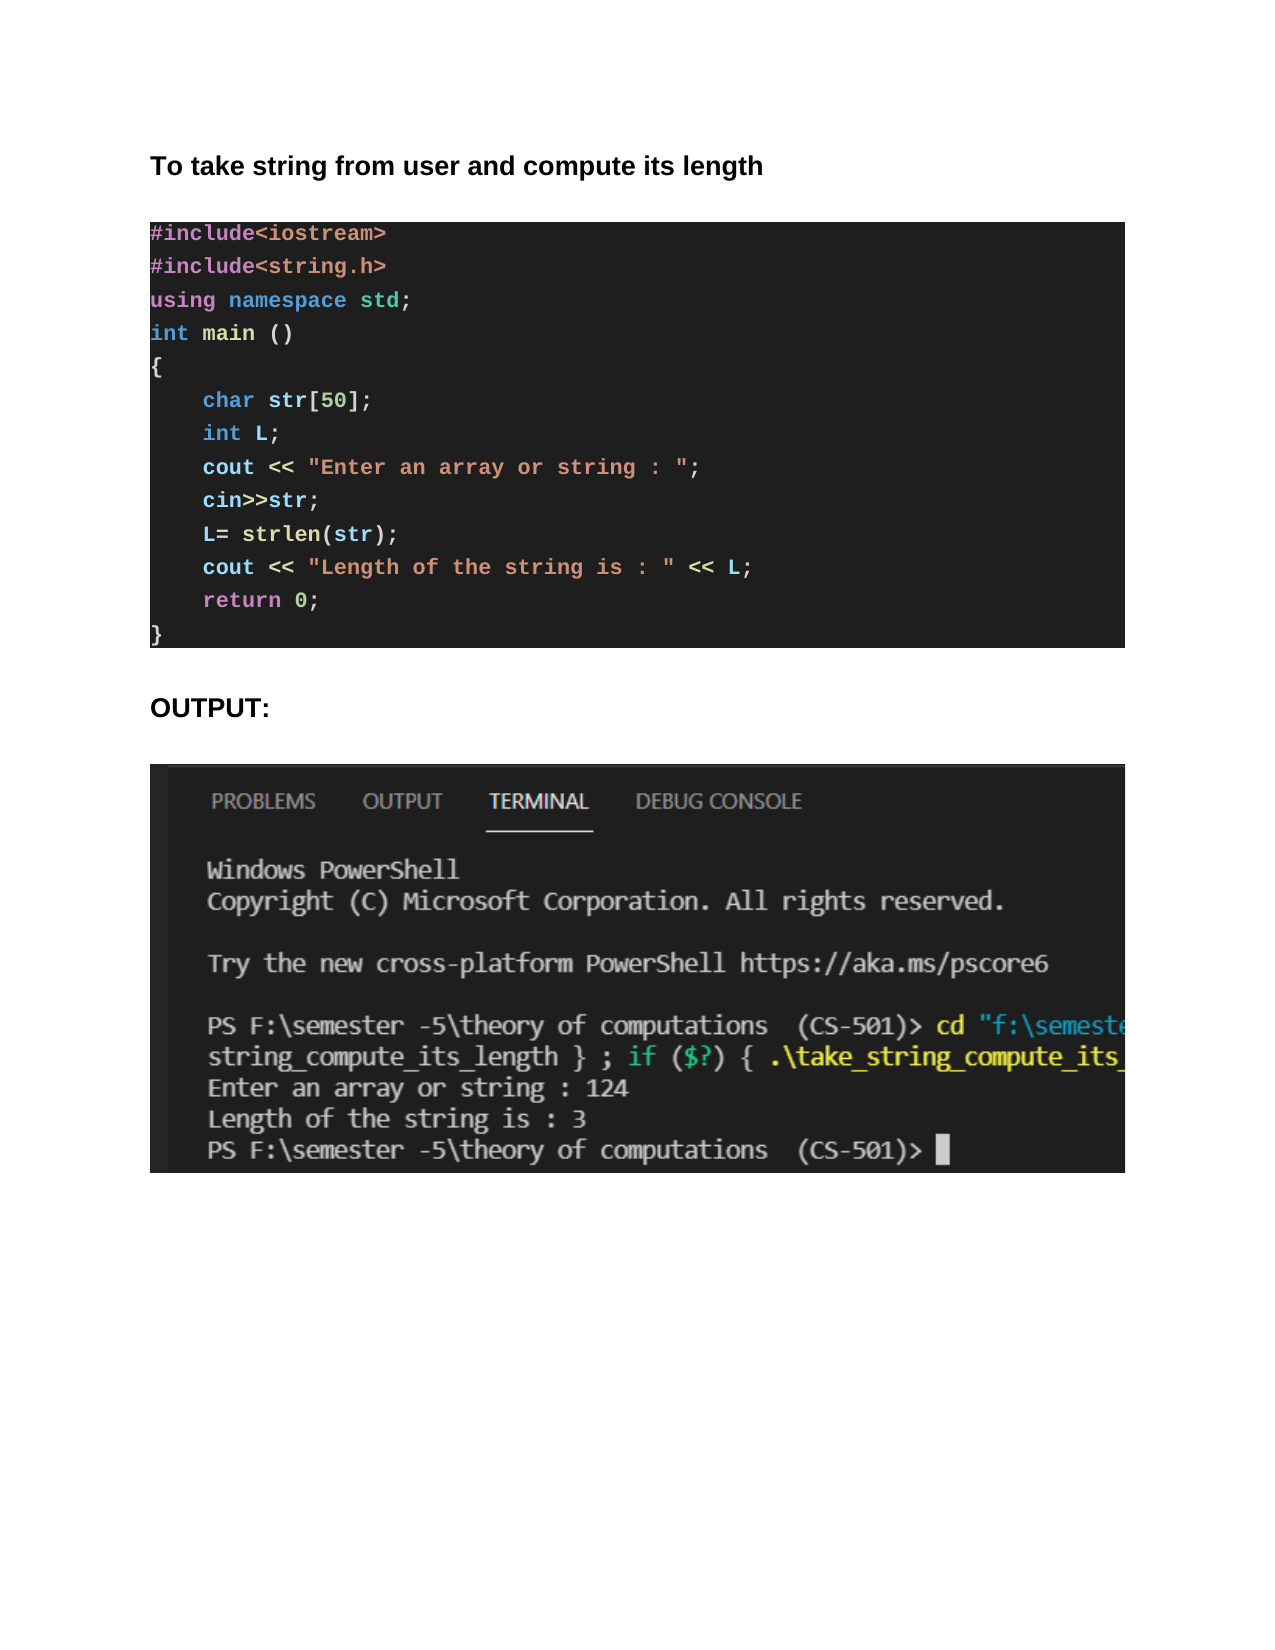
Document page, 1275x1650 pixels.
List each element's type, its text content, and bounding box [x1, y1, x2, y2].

text #include<string.h> [150, 255, 1125, 280]
text L= strlen(str); [150, 523, 1125, 548]
text { [150, 356, 1125, 380]
picture [150, 764, 1125, 1173]
text cin>>str; [150, 489, 1125, 514]
text #include<iostream> [150, 222, 1125, 247]
text int main () [150, 322, 1125, 347]
text OUTPUT: [150, 692, 1125, 724]
text cout << "Length of the string is : " << L; [150, 556, 1125, 581]
text cout << "Enter an array or string : "; [150, 456, 1125, 481]
text To take string from user and compute its length [150, 150, 1125, 181]
text char str[50]; [150, 389, 1125, 414]
text } [150, 623, 1125, 648]
text using namespace std; [150, 289, 1125, 313]
text return 0; [150, 590, 1125, 614]
text int L; [150, 422, 1125, 447]
